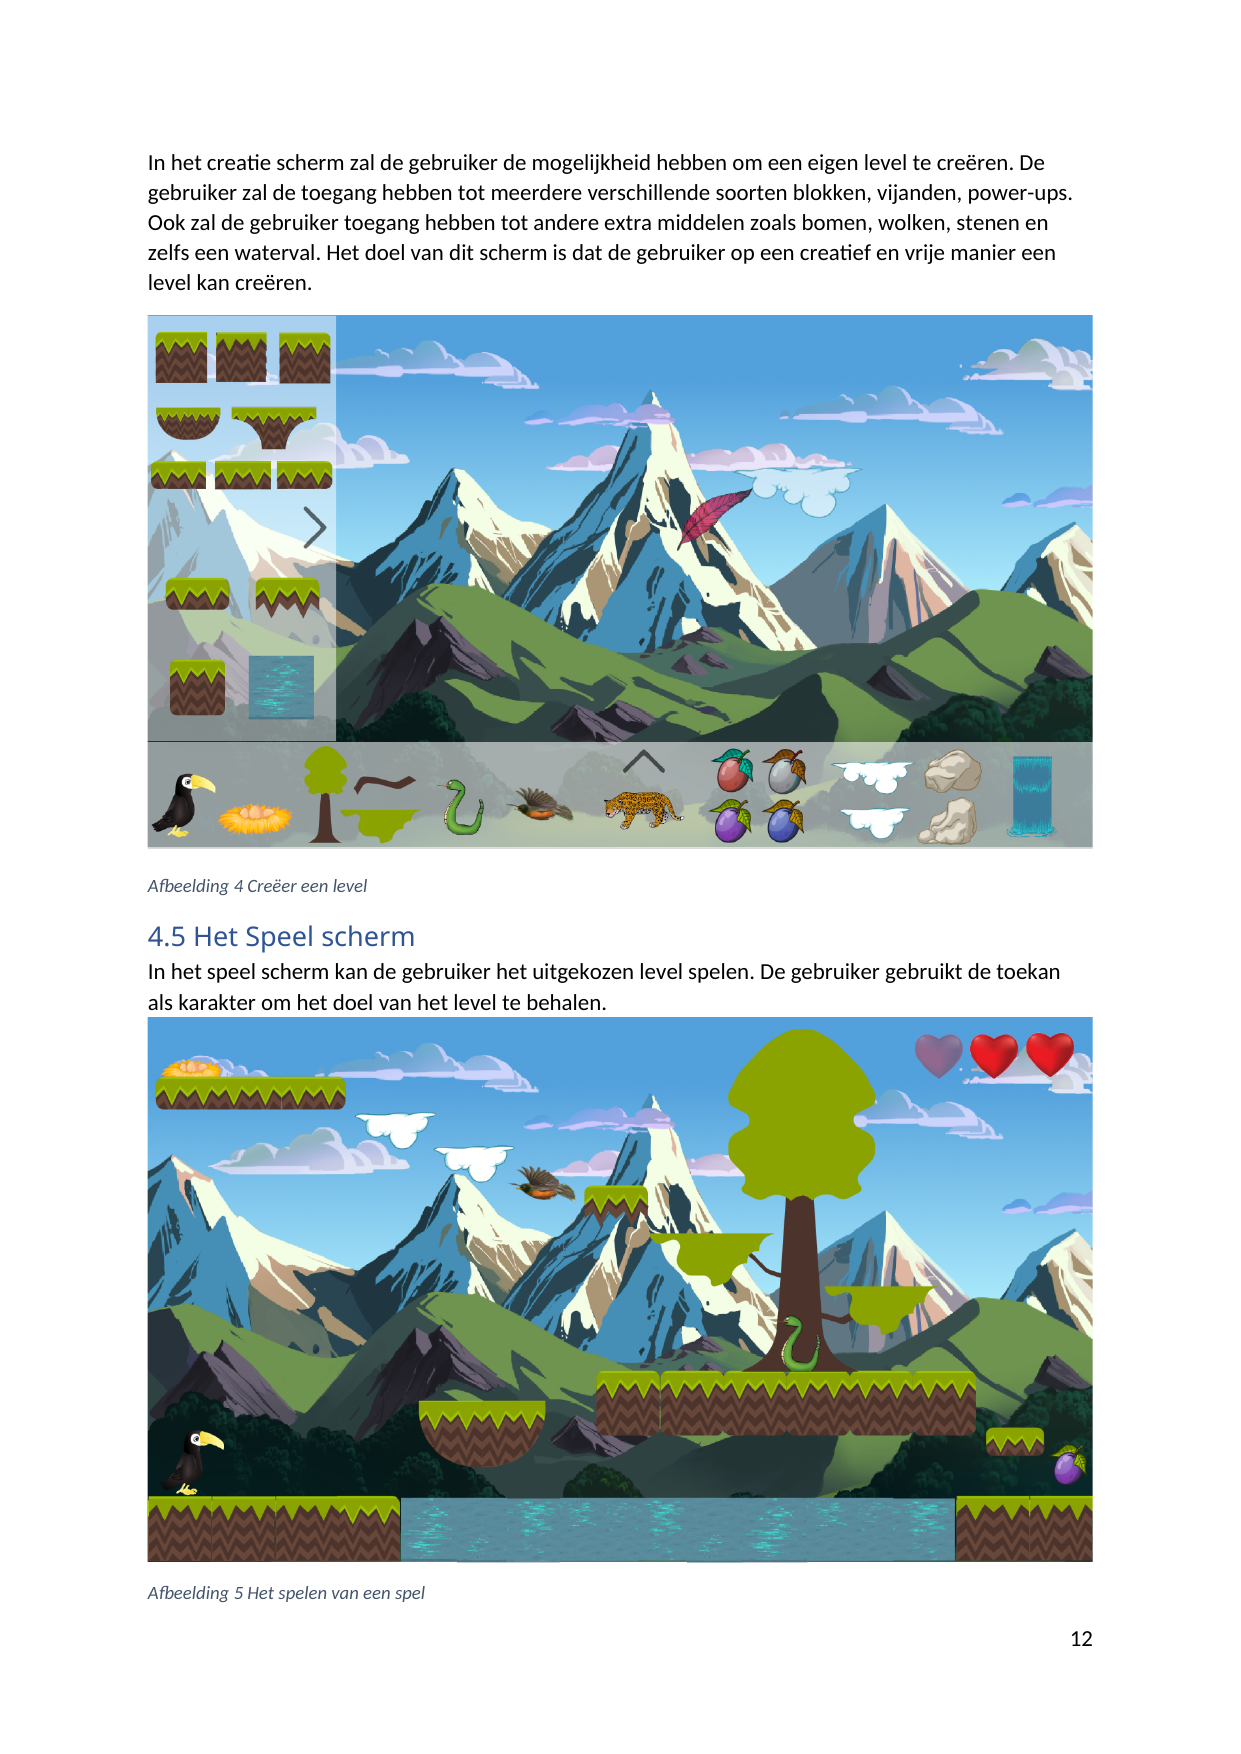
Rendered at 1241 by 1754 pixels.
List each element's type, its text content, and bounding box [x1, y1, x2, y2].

text Afbeelding 5 Het spelen van een spel [148, 1581, 1093, 1604]
picture [147, 1017, 1093, 1563]
text Afbeelding 4 Creëer een level [148, 874, 1093, 897]
text In het creatie scherm zal de gebruiker de mogelijkheid hebben om een eigen level te creëren. De gebruiker zal de toegang hebben tot meerdere verschillende soorten blokken, vijanden, power-ups. Ook zal de gebruiker toegang hebben tot andere extra middelen zoals bomen, wolken, stenen en zelfs een waterval. Het doel van dit scherm is dat de gebruiker op een creatief en vrije manier een level kan creëren. [148, 148, 1093, 296]
picture [147, 315, 1093, 855]
subtitle 4.5 Het Speel scherm [148, 918, 1093, 954]
text In het speel scherm kan de gebruiker het uitgekozen level spelen. De gebruiker gebruikt de toekan als karakter om het doel van het level te behalen. [148, 957, 1093, 1017]
